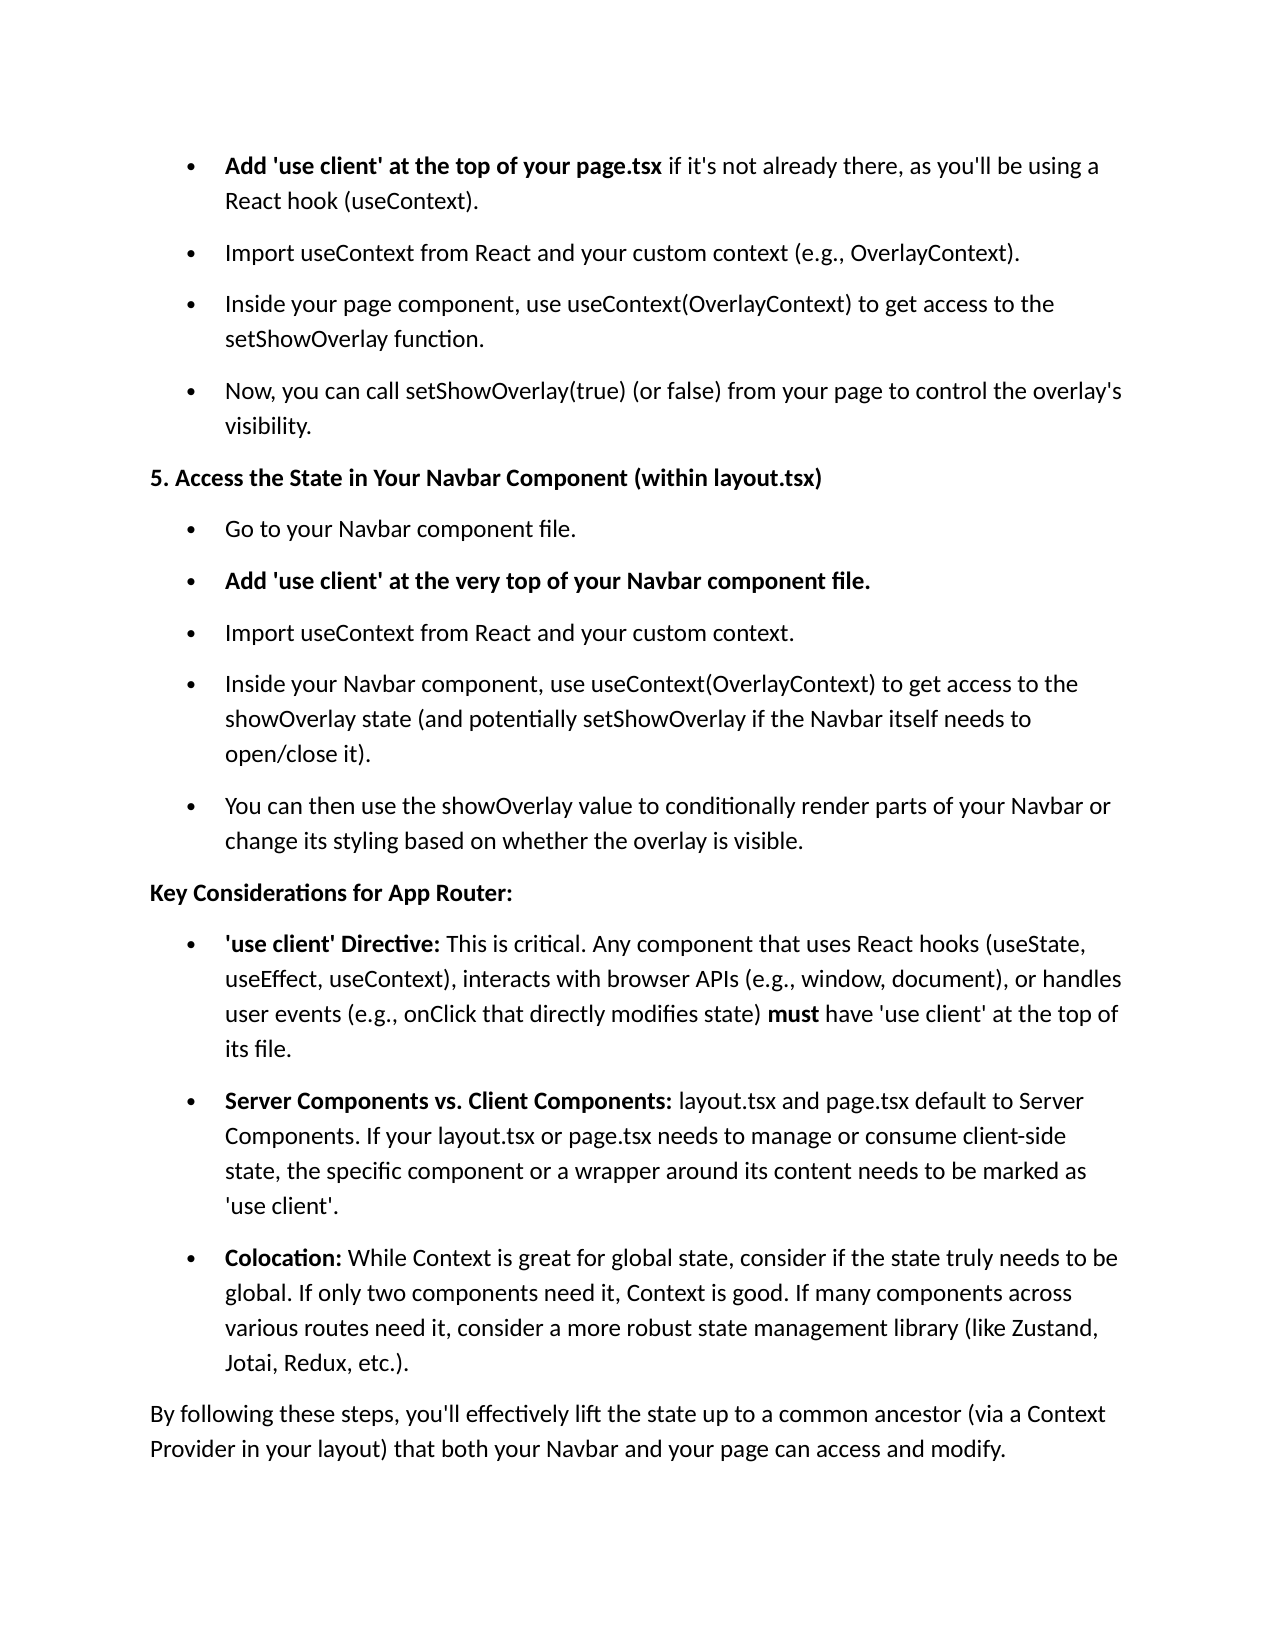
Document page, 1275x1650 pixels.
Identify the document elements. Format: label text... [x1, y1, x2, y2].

list Inside your page component, use useContext(OverlayContext) to get access to the setShowOverlay function. [187, 288, 1125, 354]
list Add 'use client' at the top of your page.tsx if it's not already there, as you'll be using a React hook (useContext). [187, 150, 1125, 216]
list You can then use the showOverlay value to conditionally render parts of your Navbar or change its styling based on whether the overlay is visible. [187, 790, 1125, 856]
list Add 'use client' at the very top of your Navbar component file. [187, 565, 1125, 596]
list Inside your Navbar component, use useContext(OverlayContext) to get access to the showOverlay state (and potentially setShowOverlay if the Navbar itself needs to open/close it). [187, 668, 1125, 769]
list Import useContext from React and your custom context (e.g., OverlayContext). [187, 237, 1125, 267]
text 5. Access the State in Your Navbar Component (within layout.tsx) [150, 462, 1125, 492]
list Import useContext from React and your custom context. [187, 617, 1125, 647]
text Key Considerations for App Router: [150, 877, 1125, 907]
list Go to your Navbar component file. [187, 513, 1125, 544]
list Server Components vs. Client Components: layout.tsx and page.tsx default to Server Components. If your layout.tsx or page.tsx needs to manage or consume client-side state, the specific component or a wrapper around its content needs to be marked as 'use client'. [187, 1085, 1125, 1221]
text By following these steps, you'll effectively lift the state up to a common ancestor (via a Context Provider in your layout) that both your Navbar and your page can access and modify. [150, 1398, 1125, 1464]
list Now, you can call setShowOverlay(true) (or false) from your page to control the overlay's visibility. [187, 375, 1125, 441]
list Colocation: While Context is great for global state, consider if the state truly needs to be global. If only two components need it, Context is good. If many components across various routes need it, consider a more robust state management library (like Zustand, Jotai, Redux, etc.). [187, 1242, 1125, 1377]
list 'use client' Directive: This is critical. Any component that uses React hooks (useState, useEffect, useContext), interacts with browser APIs (e.g., window, document), or handles user events (e.g., onClick that directly modifies state) must have 'use client' at the top of its file. [187, 928, 1125, 1064]
